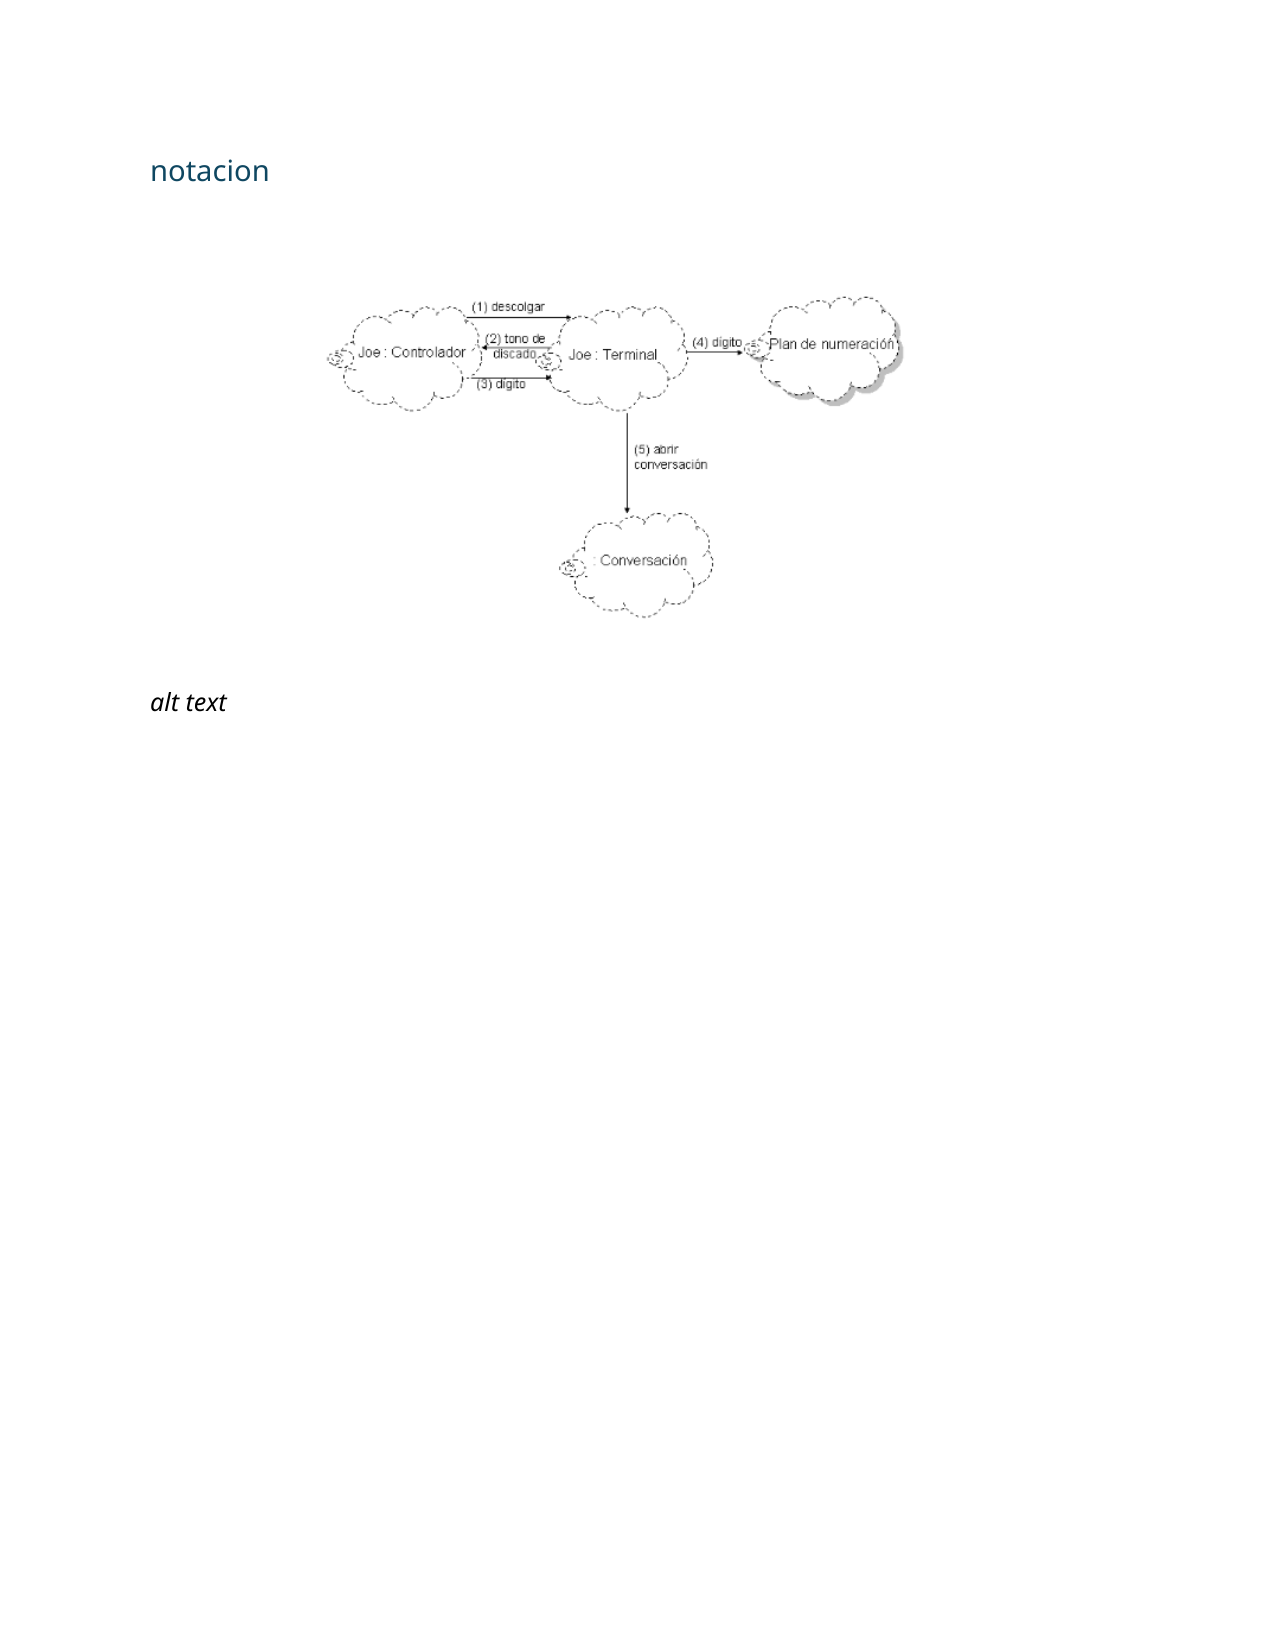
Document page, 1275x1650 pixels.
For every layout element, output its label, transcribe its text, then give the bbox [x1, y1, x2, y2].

picture [168, 198, 1044, 664]
subtitle notacion [150, 150, 1125, 190]
text alt text [150, 684, 1125, 718]
